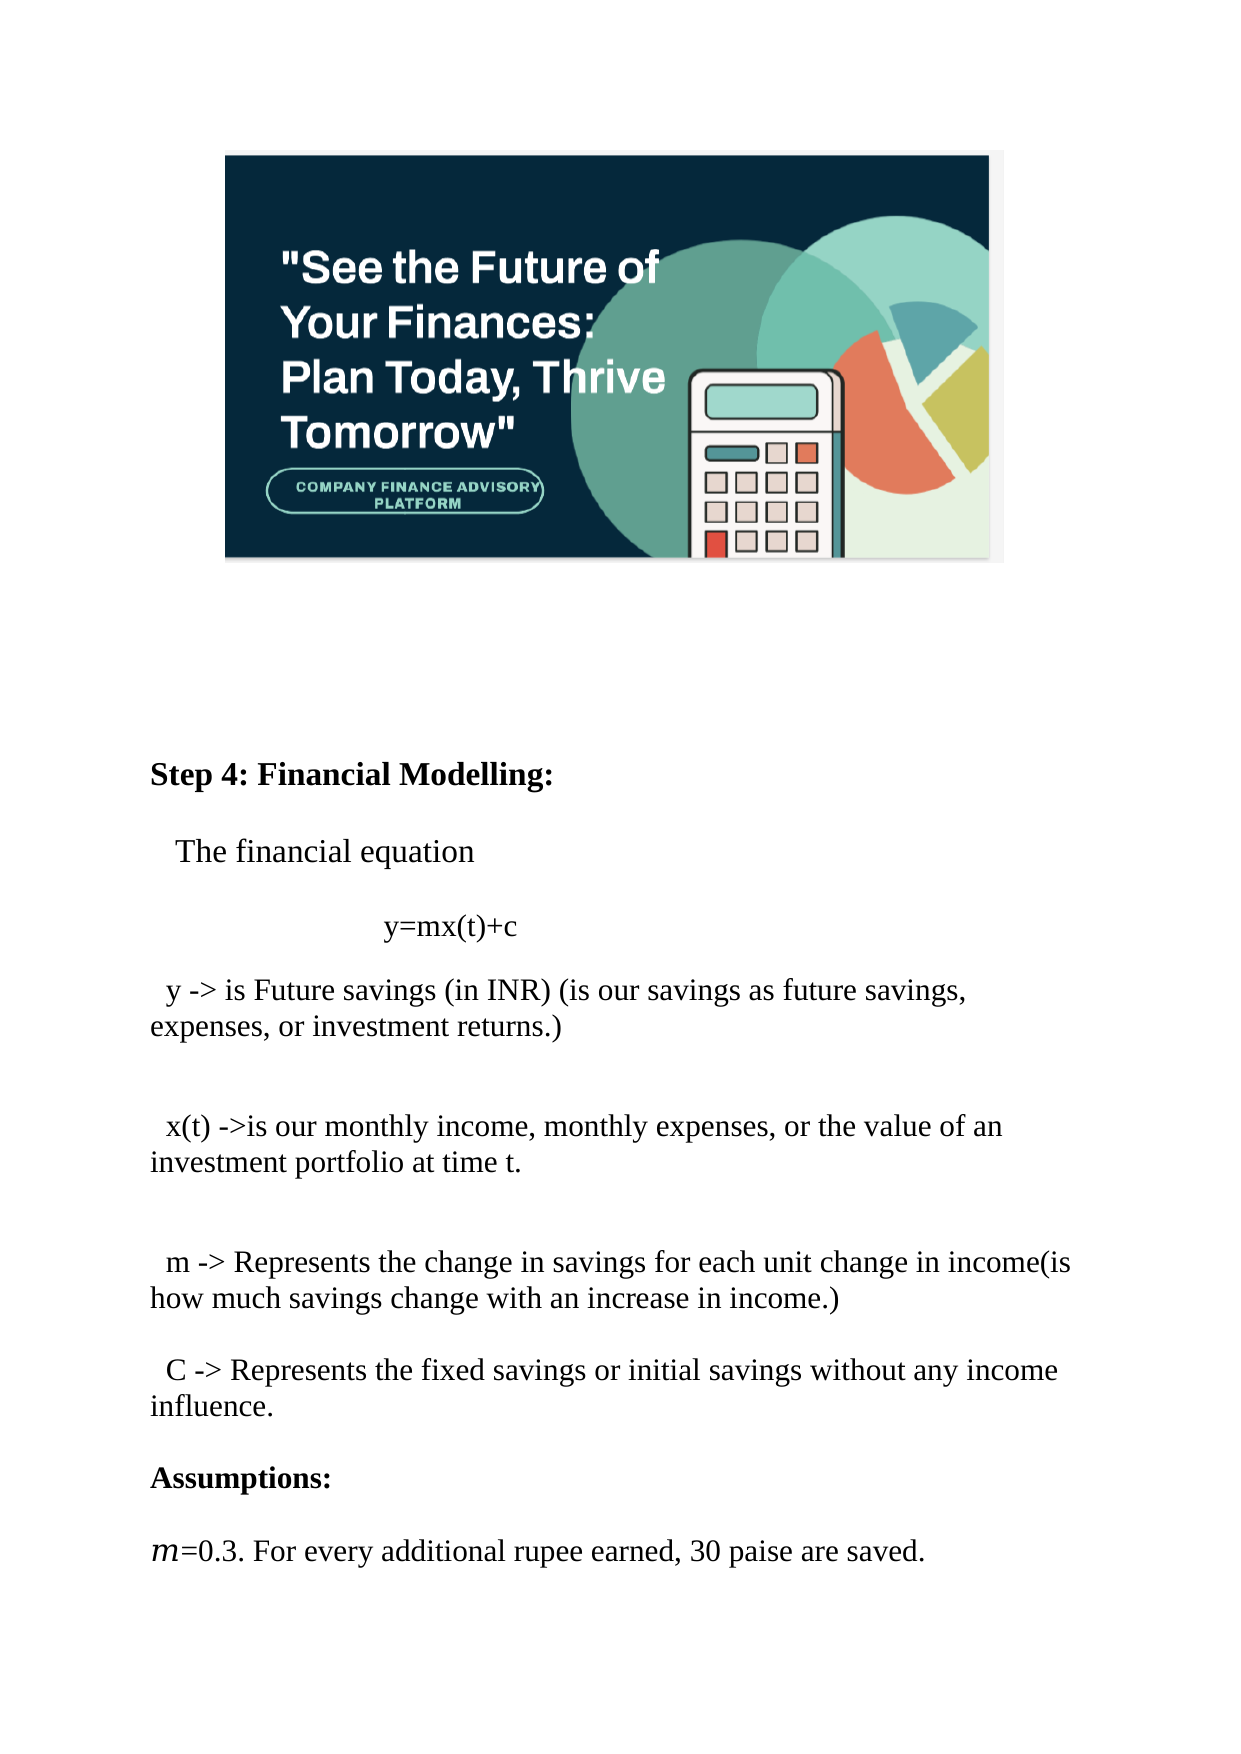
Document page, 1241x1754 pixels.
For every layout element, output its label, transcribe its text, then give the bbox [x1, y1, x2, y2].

text y=mx(t)+c [150, 908, 1090, 944]
picture [225, 150, 1004, 563]
text y -> is Future savings (in INR) (is our savings as future savings, expenses, or investment returns.) [150, 972, 1090, 1043]
text 𝑚=0.3. For every additional rupee earned, 30 paise are saved. [150, 1531, 1090, 1569]
text C -> Represents the fixed savings or initial savings without any income influence. [150, 1351, 1090, 1423]
text m -> Represents the change in savings for each unit change in income(is how much savings change with an increase in income.) [150, 1243, 1090, 1315]
text x(t) ->is our monthly income, monthly expenses, or the value of an investment portfolio at time t. [150, 1107, 1090, 1179]
text Assumptions: [150, 1459, 1090, 1495]
text Step 4: Financial Modelling: [150, 754, 1090, 793]
text The financial equation [150, 831, 1090, 869]
